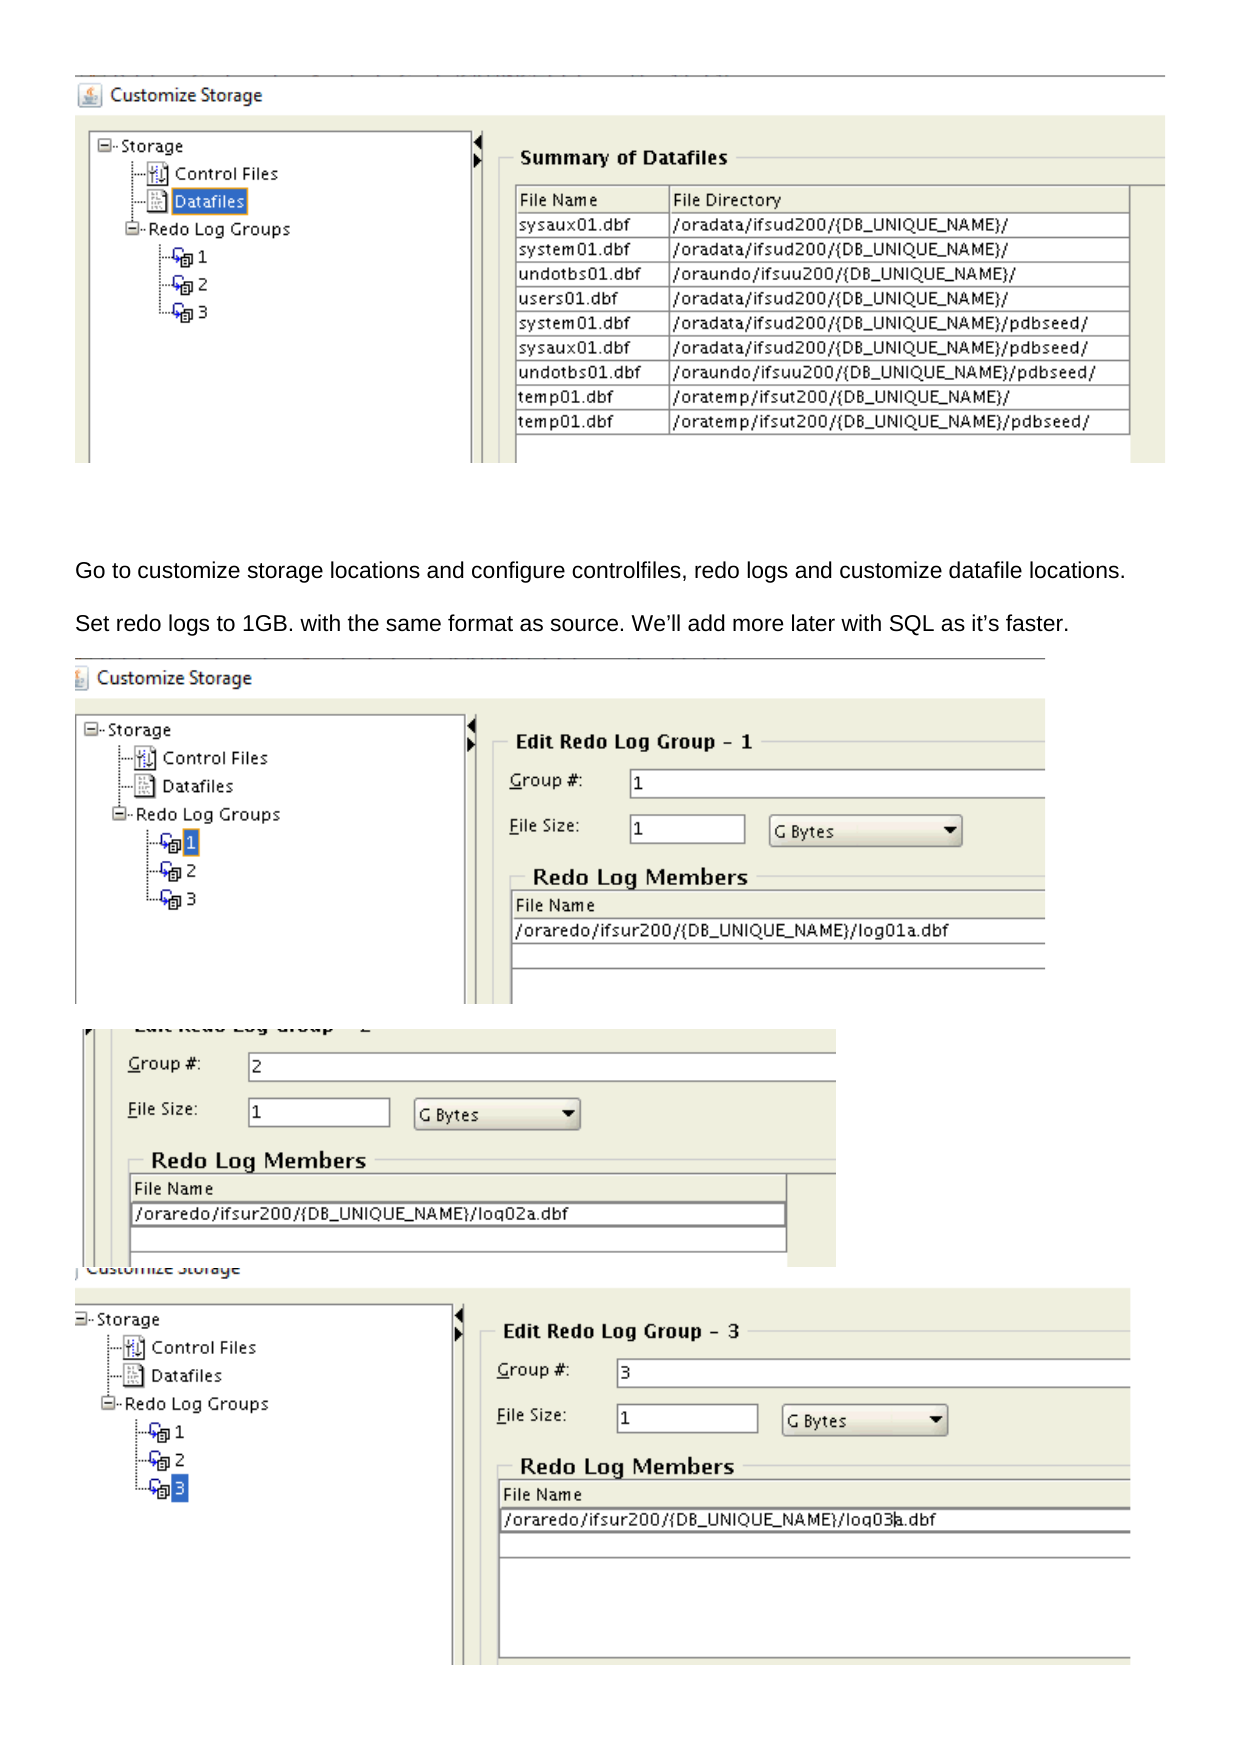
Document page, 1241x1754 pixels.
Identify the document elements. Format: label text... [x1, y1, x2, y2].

text Set redo logs to 1GB. with the same format as source. We’ll add more later with SQL as it’s faster. [75, 609, 1165, 636]
picture [75, 658, 1046, 1004]
picture [75, 1029, 836, 1267]
picture [75, 75, 1166, 463]
picture [75, 1268, 1131, 1665]
text Go to customize storage locations and configure controlfiles, redo logs and customize datafile locations. [75, 557, 1165, 583]
